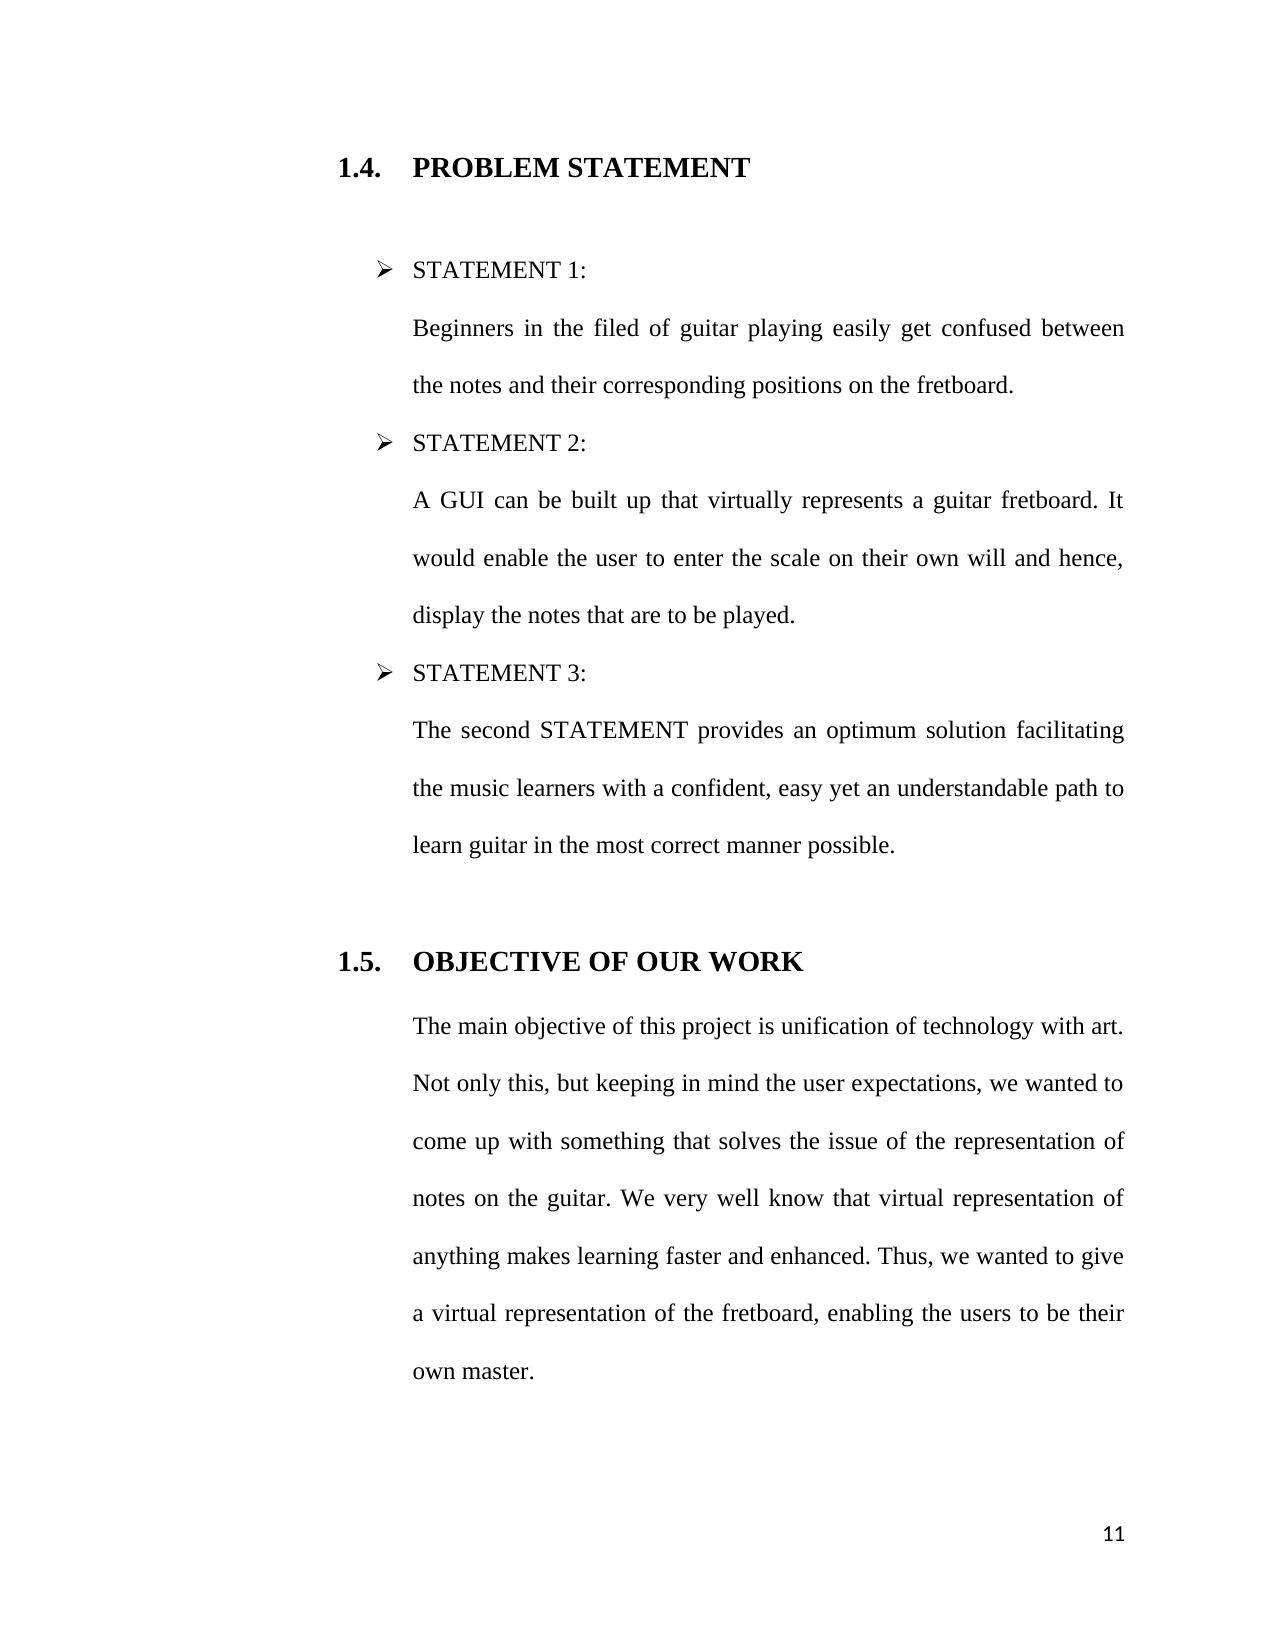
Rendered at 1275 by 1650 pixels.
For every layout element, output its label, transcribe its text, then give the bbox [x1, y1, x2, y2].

list A GUI can be built up that virtually represents a guitar fretboard. It would enable the user to enter the scale on their own will and hence, display the notes that are to be played. [412, 485, 1125, 629]
list STATEMENT 2: [375, 428, 1125, 457]
list OBJECTIVE OF OUR WORK [337, 944, 1125, 977]
list The second STATEMENT provides an optimum solution facilitating the music learners with a confident, easy yet an understandable path to learn guitar in the most correct manner possible. [412, 715, 1125, 859]
list Beginners in the filed of guitar playing easily get confused between the notes and their corresponding positions on the fretboard. [412, 313, 1125, 399]
list PROBLEM STATEMENT [337, 150, 1125, 183]
list STATEMENT 3: [375, 658, 1125, 687]
list STATEMENT 1: [375, 255, 1125, 284]
list The main objective of this project is unification of technology with art. Not only this, but keeping in mind the user expectations, we wanted to come up with something that solves the issue of the representation of notes on the guitar. We very well know that virtual representation of anything makes learning faster and enhanced. Thus, we wanted to give a virtual representation of the fretboard, enabling the users to be their own master. [412, 1011, 1125, 1385]
